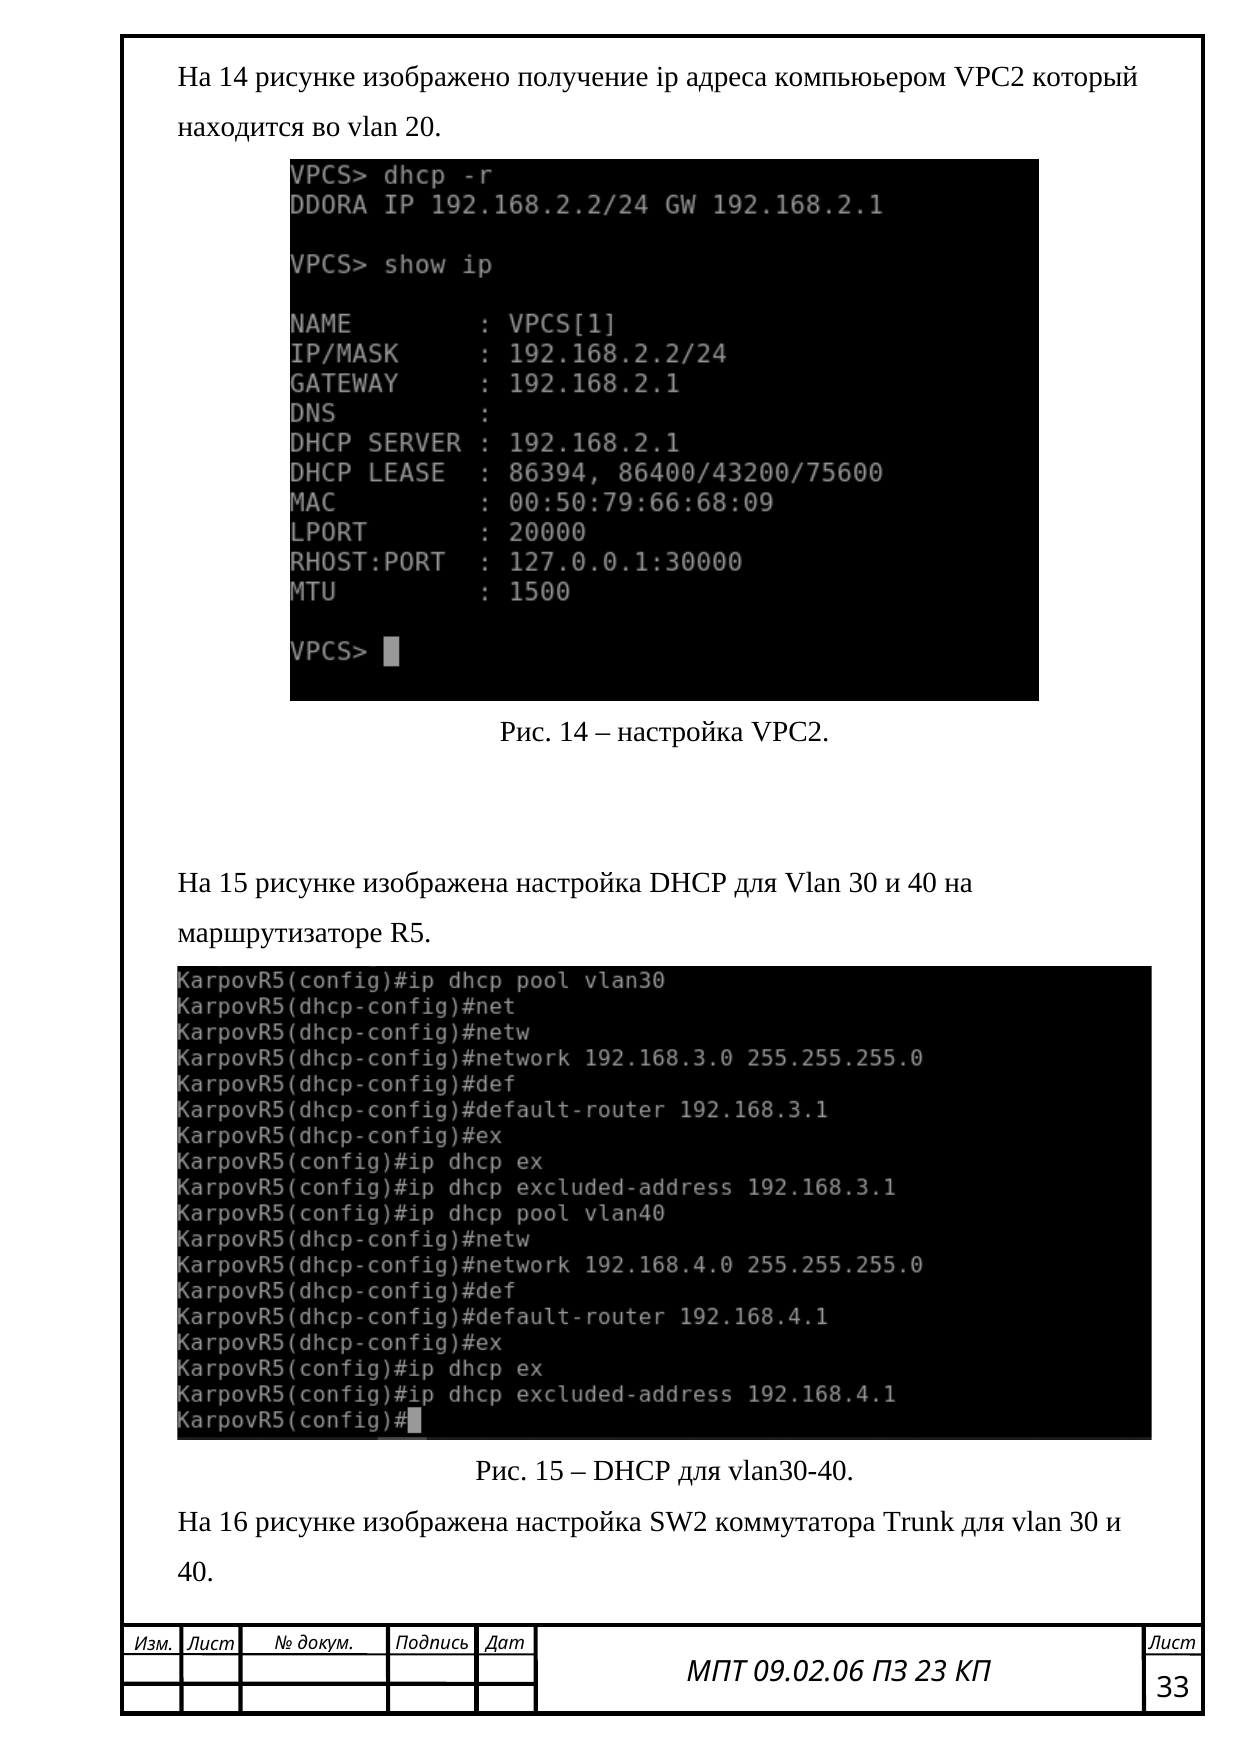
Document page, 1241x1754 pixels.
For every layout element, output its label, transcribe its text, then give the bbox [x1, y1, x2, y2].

picture [290, 159, 1039, 701]
picture [177, 966, 1152, 1440]
text На 14 рисунке изображено получение ip адреса компьюьером VPC2 который находится во vlan 20. [177, 59, 1152, 143]
text На 16 рисунке изображена настройка SW2 коммутатора Trunk для vlan 30 и 40. [177, 1504, 1152, 1588]
text Рис. 15 – DHCP для vlan30-40. [177, 1453, 1152, 1487]
text Рис. 14 – настройка VPC2. [177, 714, 1152, 748]
text На 15 рисунке изображена настройка DHCP для Vlan 30 и 40 на маршрутизаторе R5. [177, 865, 1152, 949]
